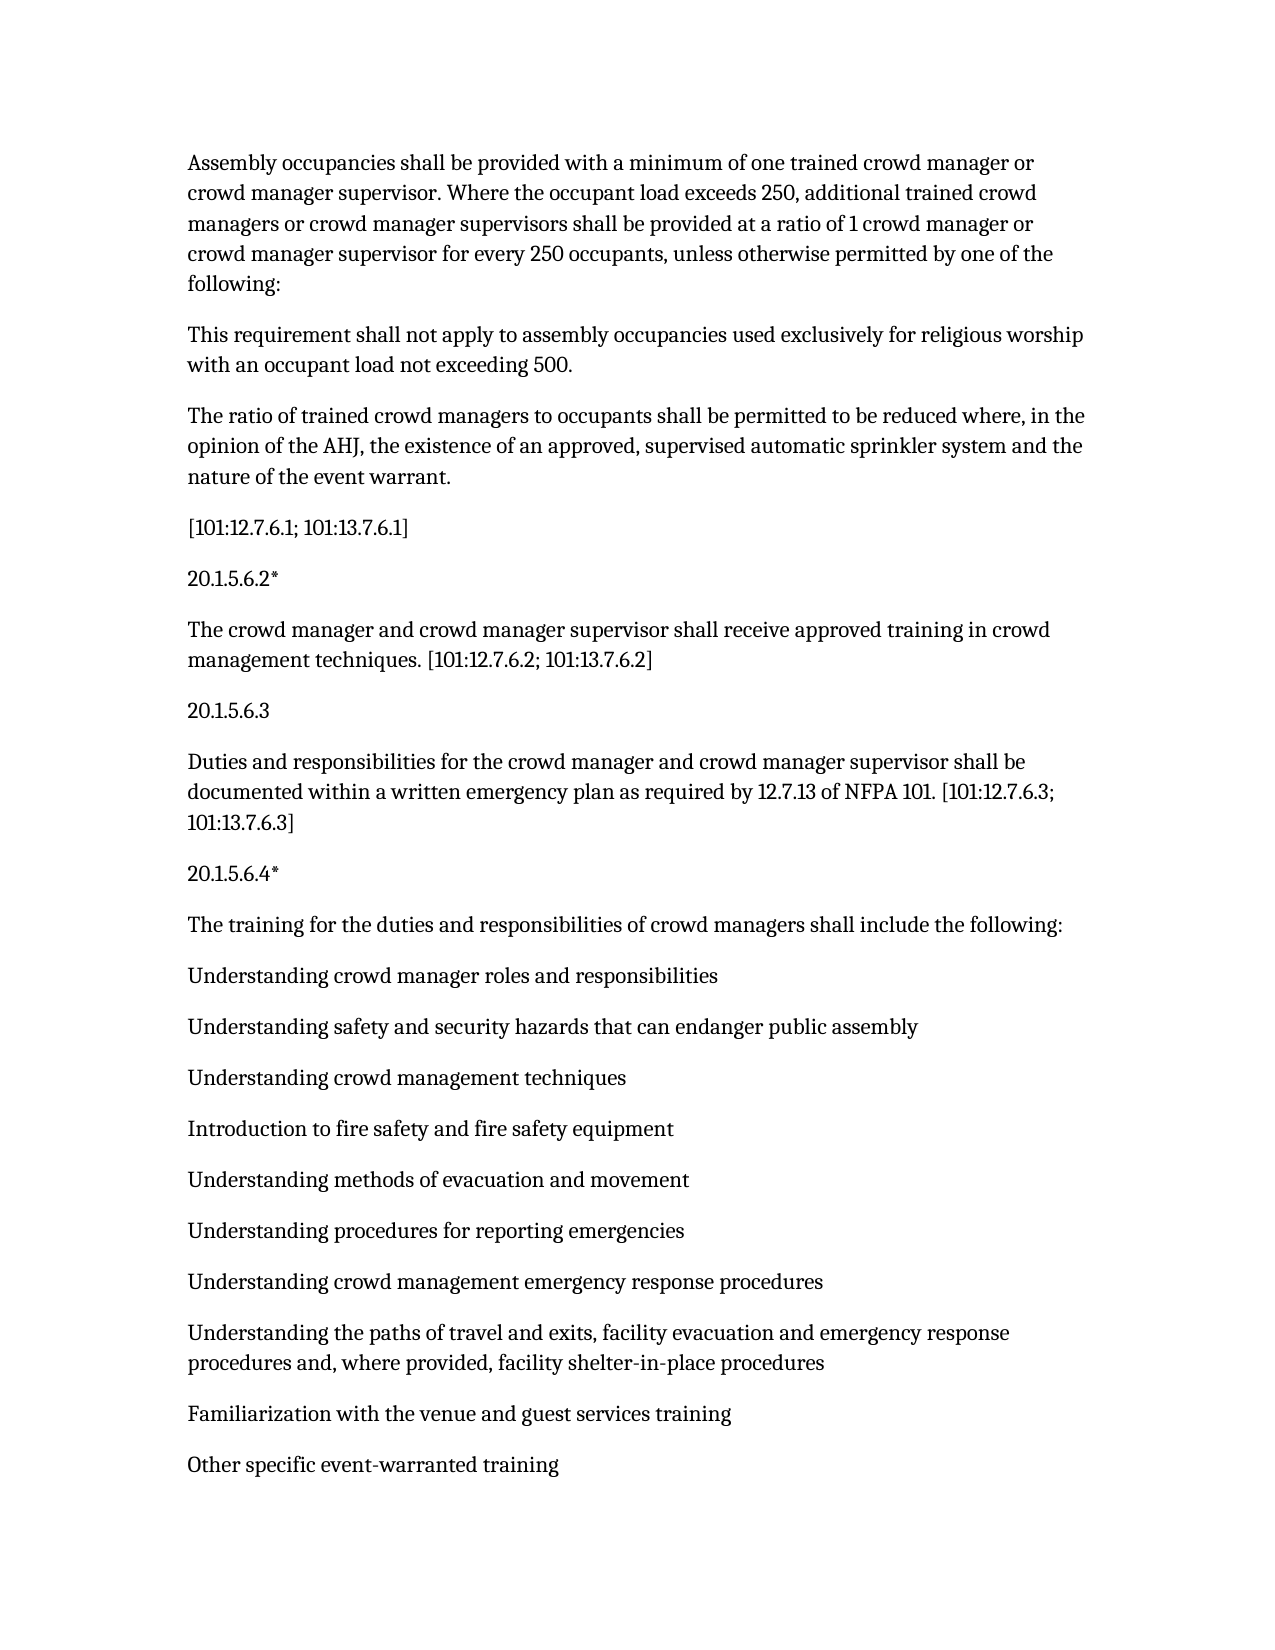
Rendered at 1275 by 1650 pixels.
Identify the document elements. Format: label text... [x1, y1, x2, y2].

text Understanding methods of evacuation and movement [187, 1167, 1087, 1193]
text Understanding procedures for reporting emergencies [187, 1218, 1087, 1244]
text Understanding the paths of travel and exits, facility evacuation and emergency response procedures and, where provided, facility shelter-in-place procedures [187, 1320, 1087, 1376]
text 20.1.5.6.2* [187, 566, 1087, 592]
text The ratio of trained crowd managers to occupants shall be permitted to be reduced where, in the opinion of the AHJ, the existence of an approved, supervised automatic sprinkler system and the nature of the event warrant. [187, 403, 1087, 490]
text Understanding crowd manager roles and responsibilities [187, 962, 1087, 989]
text Other specific event-warranted training [187, 1452, 1087, 1478]
text Understanding crowd management emergency response procedures [187, 1269, 1087, 1295]
text Understanding crowd management techniques [187, 1064, 1087, 1091]
text Understanding safety and security hazards that can endanger public assembly [187, 1013, 1087, 1040]
text 20.1.5.6.4* [187, 860, 1087, 887]
text 20.1.5.6.3 [187, 698, 1087, 724]
text The crowd manager and crowd manager supervisor shall receive approved training in crowd management techniques. [101:12.7.6.2; 101:13.7.6.2] [187, 617, 1087, 673]
text The training for the duties and responsibilities of crowd managers shall include the following: [187, 911, 1087, 938]
text Introduction to fire safety and fire safety equipment [187, 1116, 1087, 1142]
text Familiarization with the venue and guest services training [187, 1401, 1087, 1427]
text This requirement shall not apply to assembly occupancies used exclusively for religious worship with an occupant load not exceeding 500. [187, 322, 1087, 378]
text [101:12.7.6.1; 101:13.7.6.1] [187, 514, 1087, 541]
text Duties and responsibilities for the crowd manager and crowd manager supervisor shall be documented within a written emergency plan as required by 12.7.13 of NFPA 101. [101:12.7.6.3; 101:13.7.6.3] [187, 749, 1087, 836]
text Assembly occupancies shall be provided with a minimum of one trained crowd manager or crowd manager supervisor. Where the occupant load exceeds 250, additional trained crowd managers or crowd manager supervisors shall be provided at a ratio of 1 crowd manager or crowd manager supervisor for every 250 occupants, unless otherwise permitted by one of the following: [187, 150, 1087, 297]
